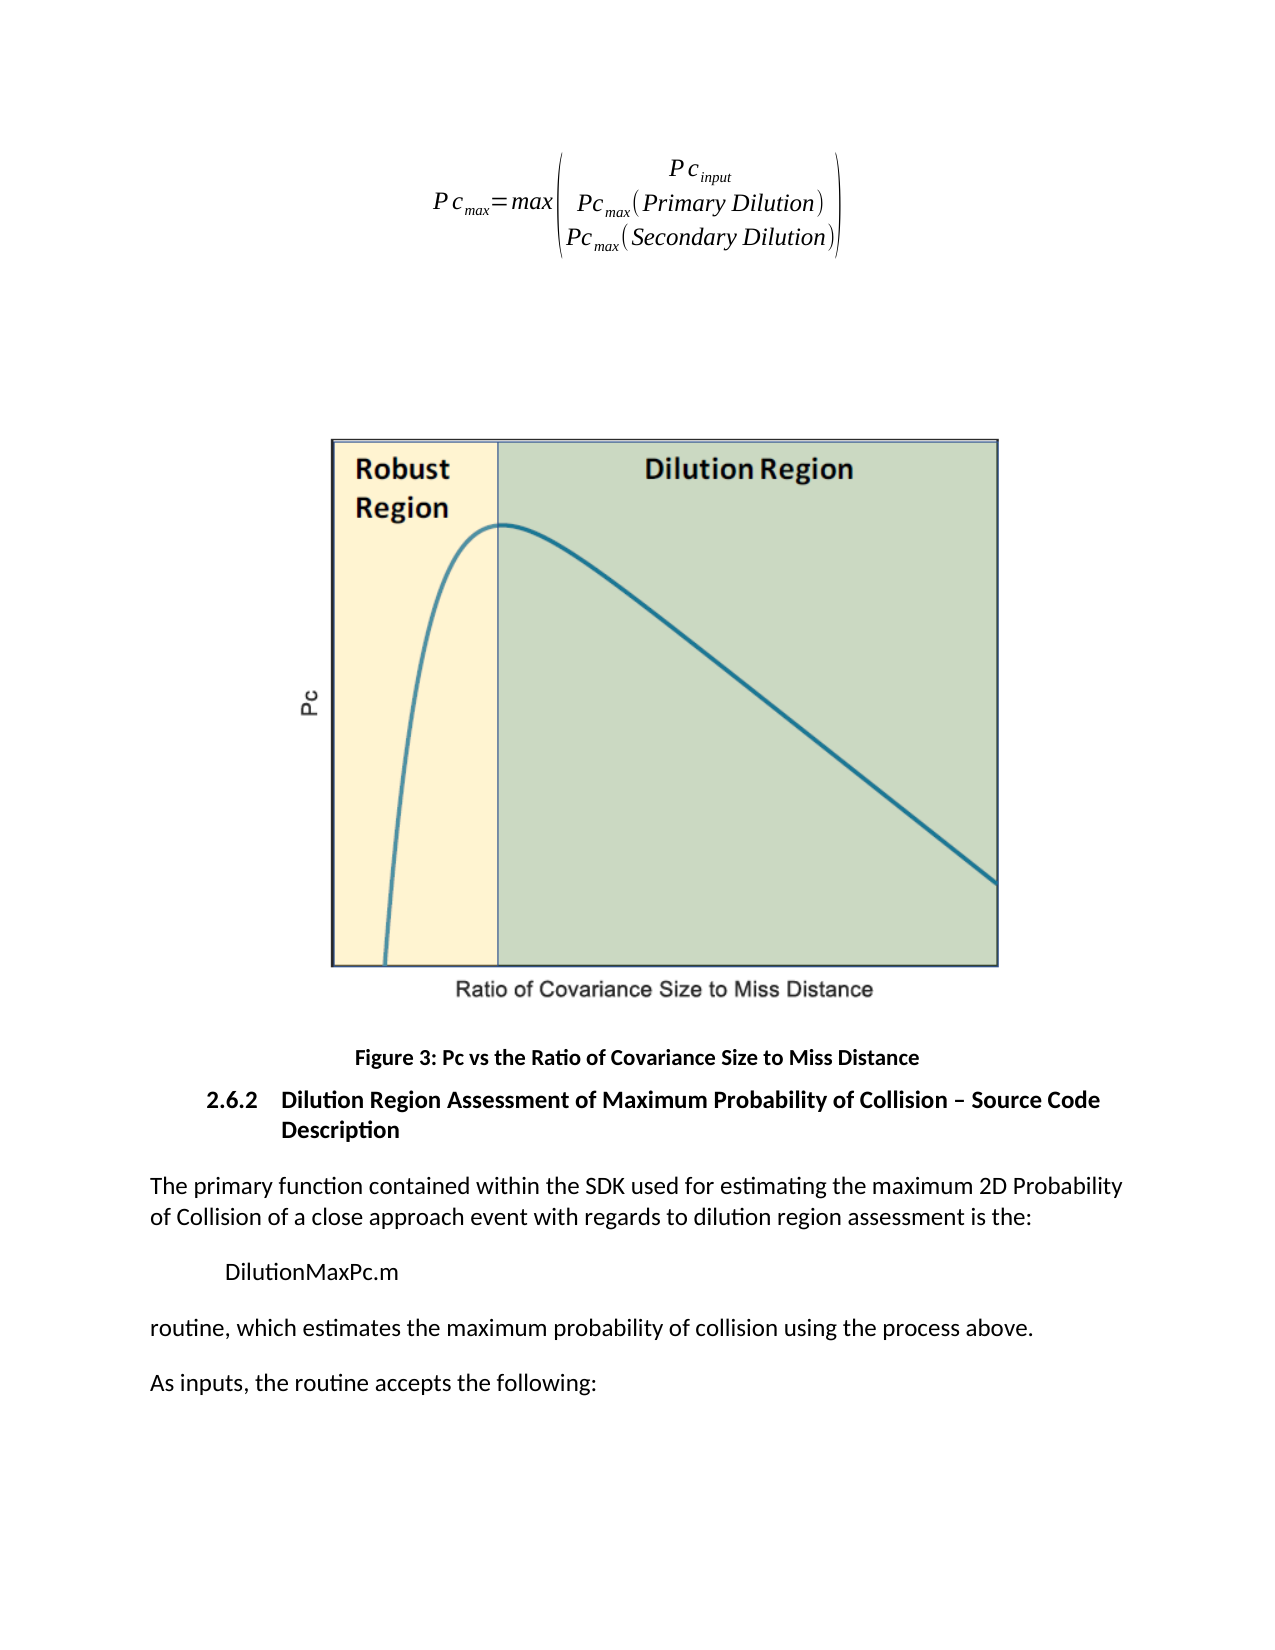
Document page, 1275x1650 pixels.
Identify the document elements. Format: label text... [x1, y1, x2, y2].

text routine, which estimates the maximum probability of collision using the process above. [150, 1312, 1125, 1342]
picture [251, 419, 1024, 1025]
text Figure 3: Pc vs the Ratio of Covariance Size to Miss Distance [150, 1043, 1125, 1072]
text DilutionMaxPc.m [150, 1256, 1125, 1287]
subtitle Dilution Region Assessment of Maximum Probability of Collision – Source Code Description [206, 1084, 1125, 1145]
text The primary function contained within the SDK used for estimating the maximum 2D Probability of Collision of a close approach event with regards to dilution region assessment is the: [150, 1170, 1125, 1231]
text As inputs, the routine accepts the following: [150, 1367, 1125, 1398]
